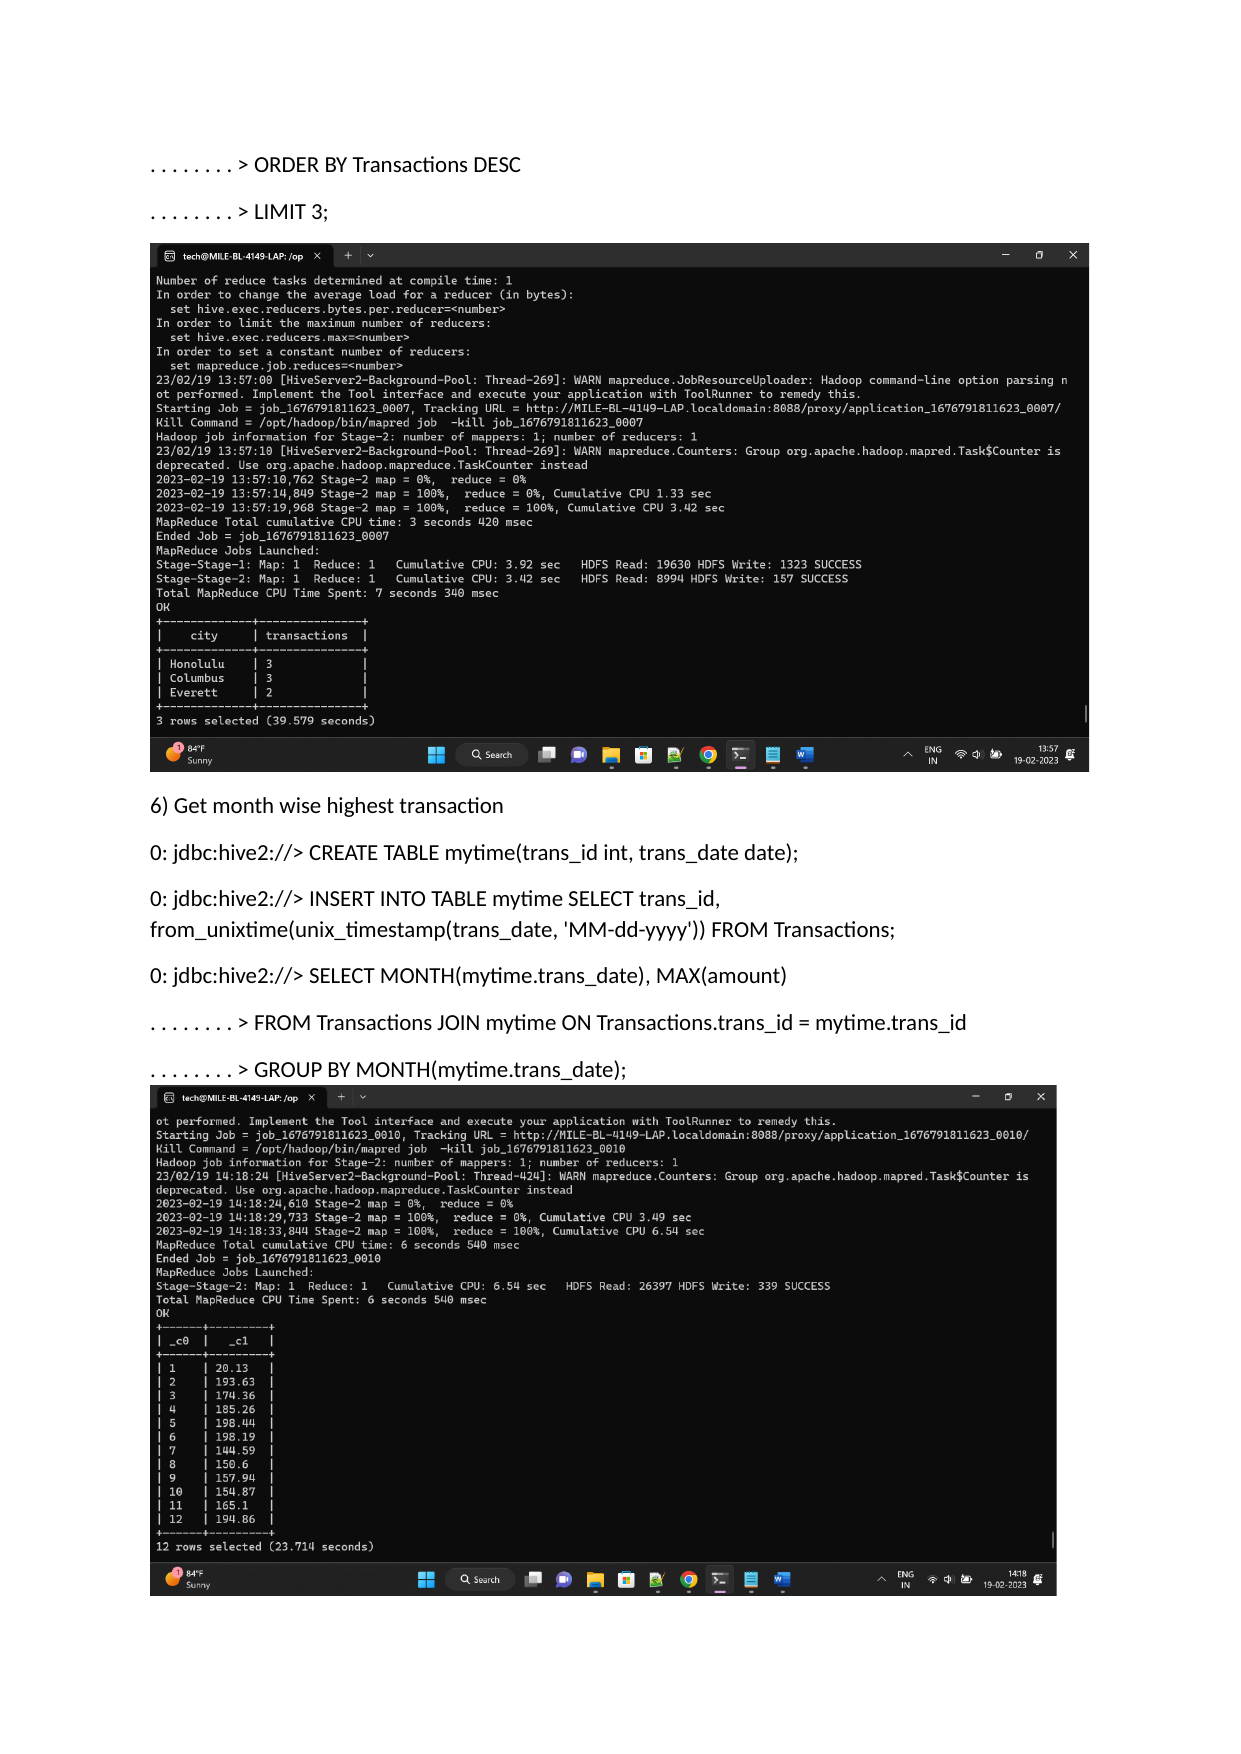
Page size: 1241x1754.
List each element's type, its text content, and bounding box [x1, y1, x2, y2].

text . . . . . . . . > LIMIT 3; [150, 197, 1090, 225]
text 6) Get month wise highest transaction [150, 791, 1090, 819]
text . . . . . . . . > FROM Transactions JOIN mytime ON Transactions.trans_id = mytime.trans_id [150, 1008, 1090, 1037]
text . . . . . . . . > ORDER BY Transactions DESC [150, 150, 1090, 178]
text 0: jdbc:hive2://> INSERT INTO TABLE mytime SELECT trans_id, from_unixtime(unix_timestamp(trans_date, 'MM-dd-yyyy')) FROM Transactions; [150, 884, 1090, 943]
text 0: jdbc:hive2://> SELECT MONTH(mytime.trans_date), MAX(amount) [150, 962, 1090, 990]
picture [150, 1085, 1057, 1596]
picture [150, 243, 1090, 772]
text 0: jdbc:hive2://> CREATE TABLE mytime(trans_id int, trans_date date); [150, 838, 1090, 866]
